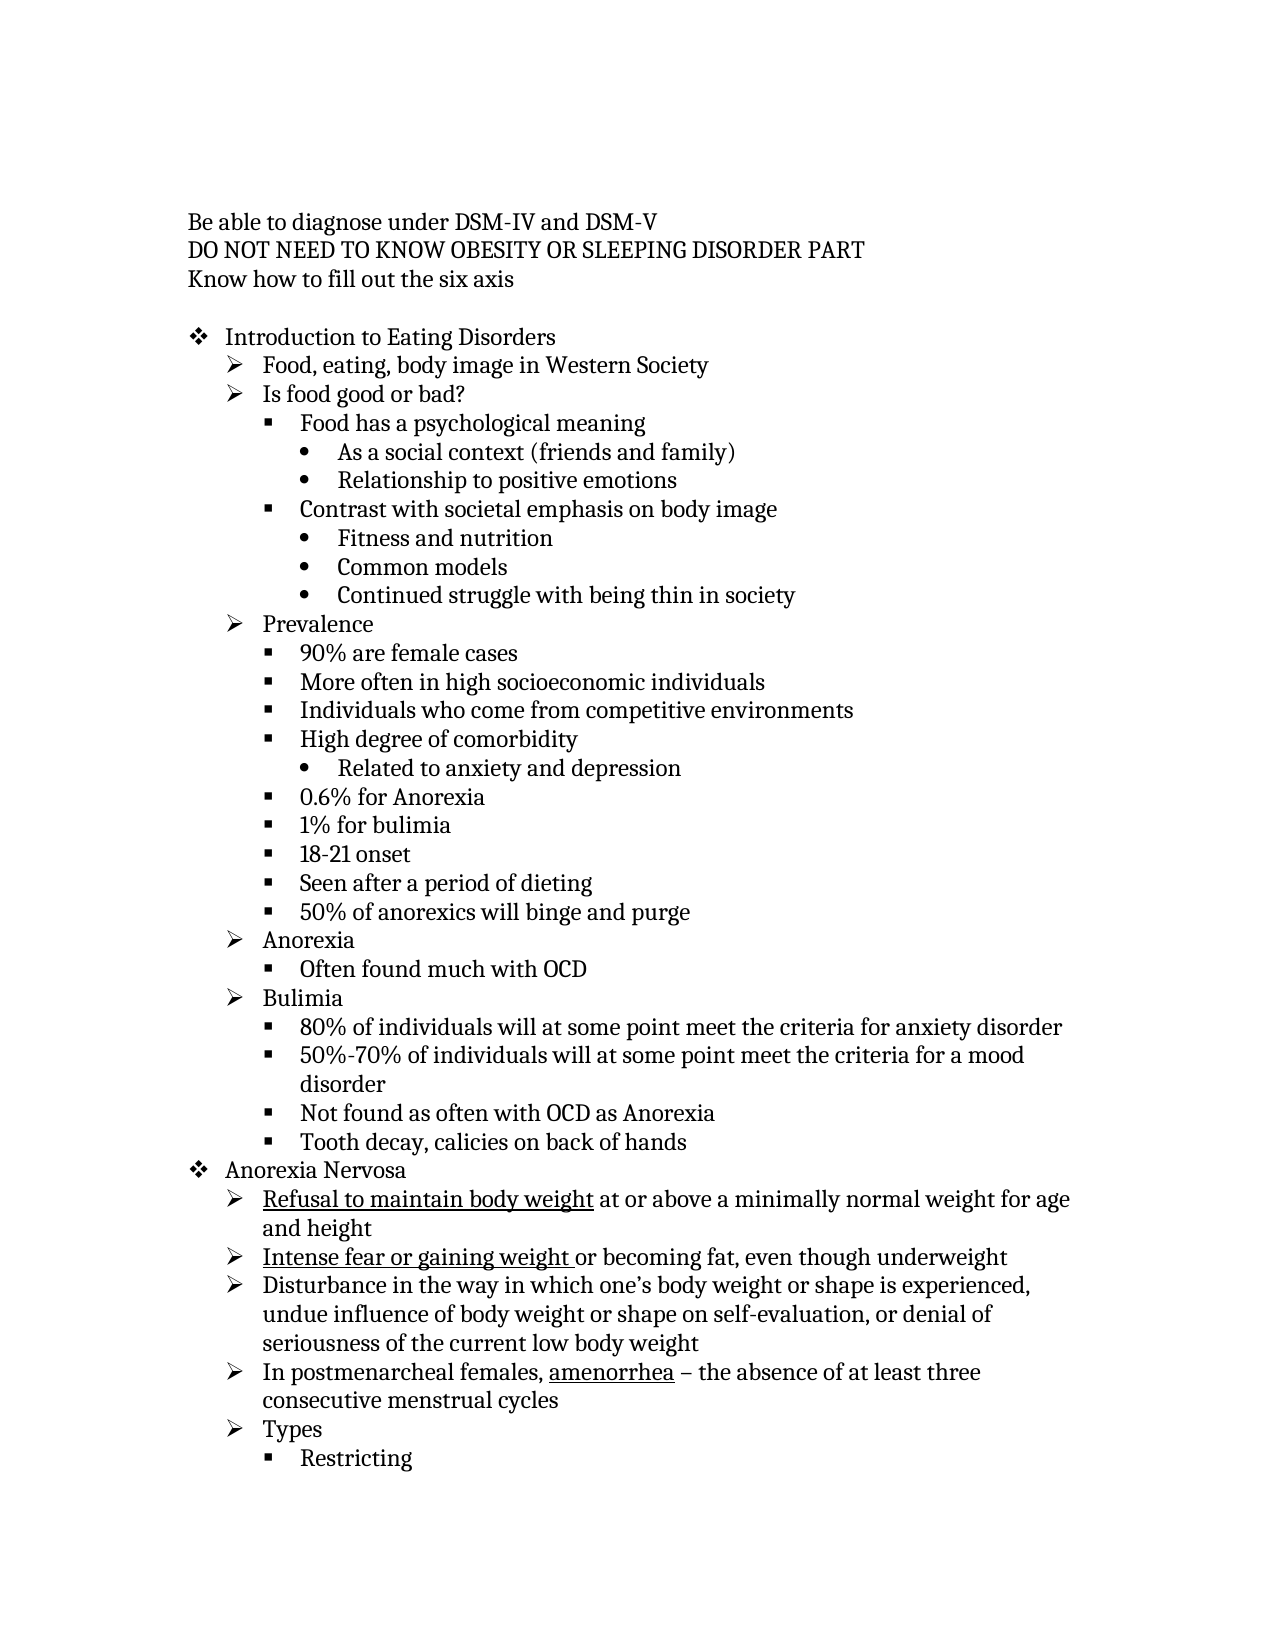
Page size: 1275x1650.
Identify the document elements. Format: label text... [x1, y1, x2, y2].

list Anorexia [225, 926, 1087, 955]
text Be able to diagnose under DSM-IV and DSM-V [187, 207, 1087, 236]
list Anorexia Nervosa [187, 1156, 1087, 1185]
list Fitness and nutrition [300, 524, 1087, 552]
list Bulimia [225, 984, 1087, 1012]
list As a social context (friends and family) [300, 437, 1087, 466]
list Prevalence [225, 610, 1087, 639]
text Know how to fill out the six axis [187, 265, 1087, 294]
list 80% of individuals will at some point meet the criteria for anxiety disorder [262, 1012, 1087, 1041]
list Not found as often with OCD as Anorexia [262, 1099, 1087, 1127]
list Related to anxiety and depression [300, 754, 1087, 782]
list Introduction to Eating Disorders [187, 322, 1087, 351]
list 90% are female cases [262, 639, 1087, 667]
list In postmenarcheal females, amenorrhea – the absence of at least three consecutive menstrual cycles [225, 1357, 1087, 1415]
list Food has a psychological meaning [262, 409, 1087, 437]
list Relationship to positive emotions [300, 466, 1087, 495]
list Refusal to maintain body weight at or above a minimally normal weight for age and height [225, 1185, 1087, 1242]
list High degree of comorbidity [262, 725, 1087, 754]
list Continued struggle with being thin in society [300, 581, 1087, 610]
list More often in high socioeconomic individuals [262, 667, 1087, 696]
list 0.6% for Anorexia [262, 782, 1087, 811]
list 1% for bulimia [262, 811, 1087, 840]
list Is food good or bad? [225, 380, 1087, 409]
list Food, eating, body image in Western Society [225, 351, 1087, 380]
list Types [225, 1415, 1087, 1444]
list 50% of anorexics will binge and purge [262, 897, 1087, 926]
list Disturbance in the way in which one’s body weight or shape is experienced, undue influence of body weight or shape on self-evaluation, or denial of seriousness of the current low body weight [225, 1271, 1087, 1357]
list 50%-70% of individuals will at some point meet the criteria for a mood disorder [262, 1041, 1087, 1099]
list Tooth decay, calicies on back of hands [262, 1127, 1087, 1156]
list Individuals who come from competitive environments [262, 696, 1087, 725]
list 18-21 onset [262, 840, 1087, 869]
list Common models [300, 552, 1087, 581]
list Often found much with OCD [262, 955, 1087, 984]
list Restricting [262, 1444, 1087, 1472]
list Intense fear or gaining weight or becoming fat, even though underweight [225, 1242, 1087, 1271]
list Seen after a period of dieting [262, 869, 1087, 897]
text DO NOT NEED TO KNOW OBESITY OR SLEEPING DISORDER PART [187, 236, 1087, 265]
list Contrast with societal emphasis on body image [262, 495, 1087, 524]
